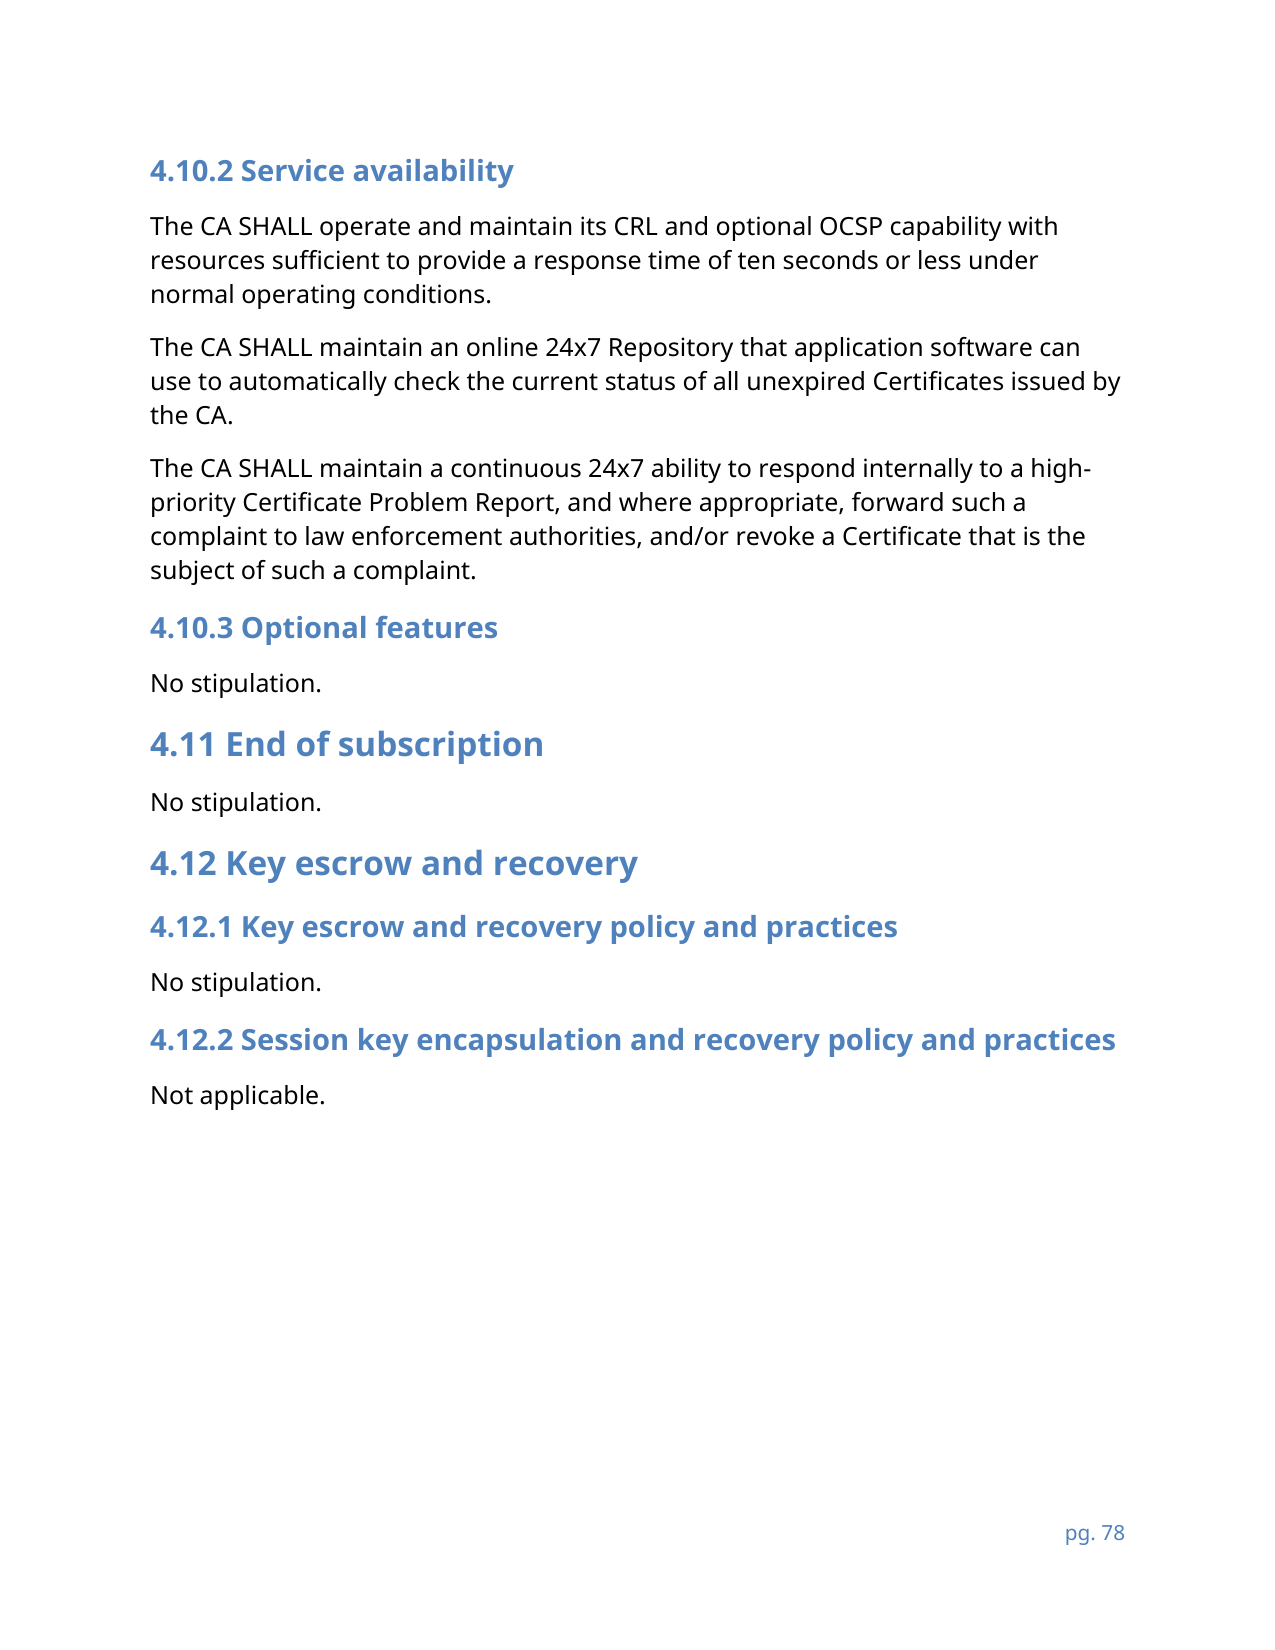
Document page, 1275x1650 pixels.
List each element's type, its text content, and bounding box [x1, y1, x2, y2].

subtitle 4.12.1 Key escrow and recovery policy and practices [150, 906, 1125, 946]
text No stipulation. [150, 964, 1125, 998]
subtitle 4.11 End of subscription [150, 721, 1125, 766]
text Not applicable. [150, 1078, 1125, 1112]
subtitle 4.12.2 Session key encapsulation and recovery policy and practices [150, 1019, 1125, 1059]
text The CA SHALL operate and maintain its CRL and optional OCSP capability with resources sufficient to provide a response time of ten seconds or less under normal operating conditions. [150, 208, 1125, 311]
text No stipulation. [150, 785, 1125, 819]
subtitle 4.10.2 Service availability [150, 150, 1125, 190]
text The CA SHALL maintain a continuous 24x7 ability to respond internally to a high-priority Certificate Problem Report, and where appropriate, forward such a complaint to law enforcement authorities, and/or revoke a Certificate that is the subject of such a complaint. [150, 450, 1125, 587]
subtitle 4.12 Key escrow and recovery [150, 840, 1125, 885]
subtitle 4.10.3 Optional features [150, 607, 1125, 647]
text The CA SHALL maintain an online 24x7 Repository that application software can use to automatically check the current status of all unexpired Certificates issued by the CA. [150, 329, 1125, 432]
text No stipulation. [150, 666, 1125, 700]
